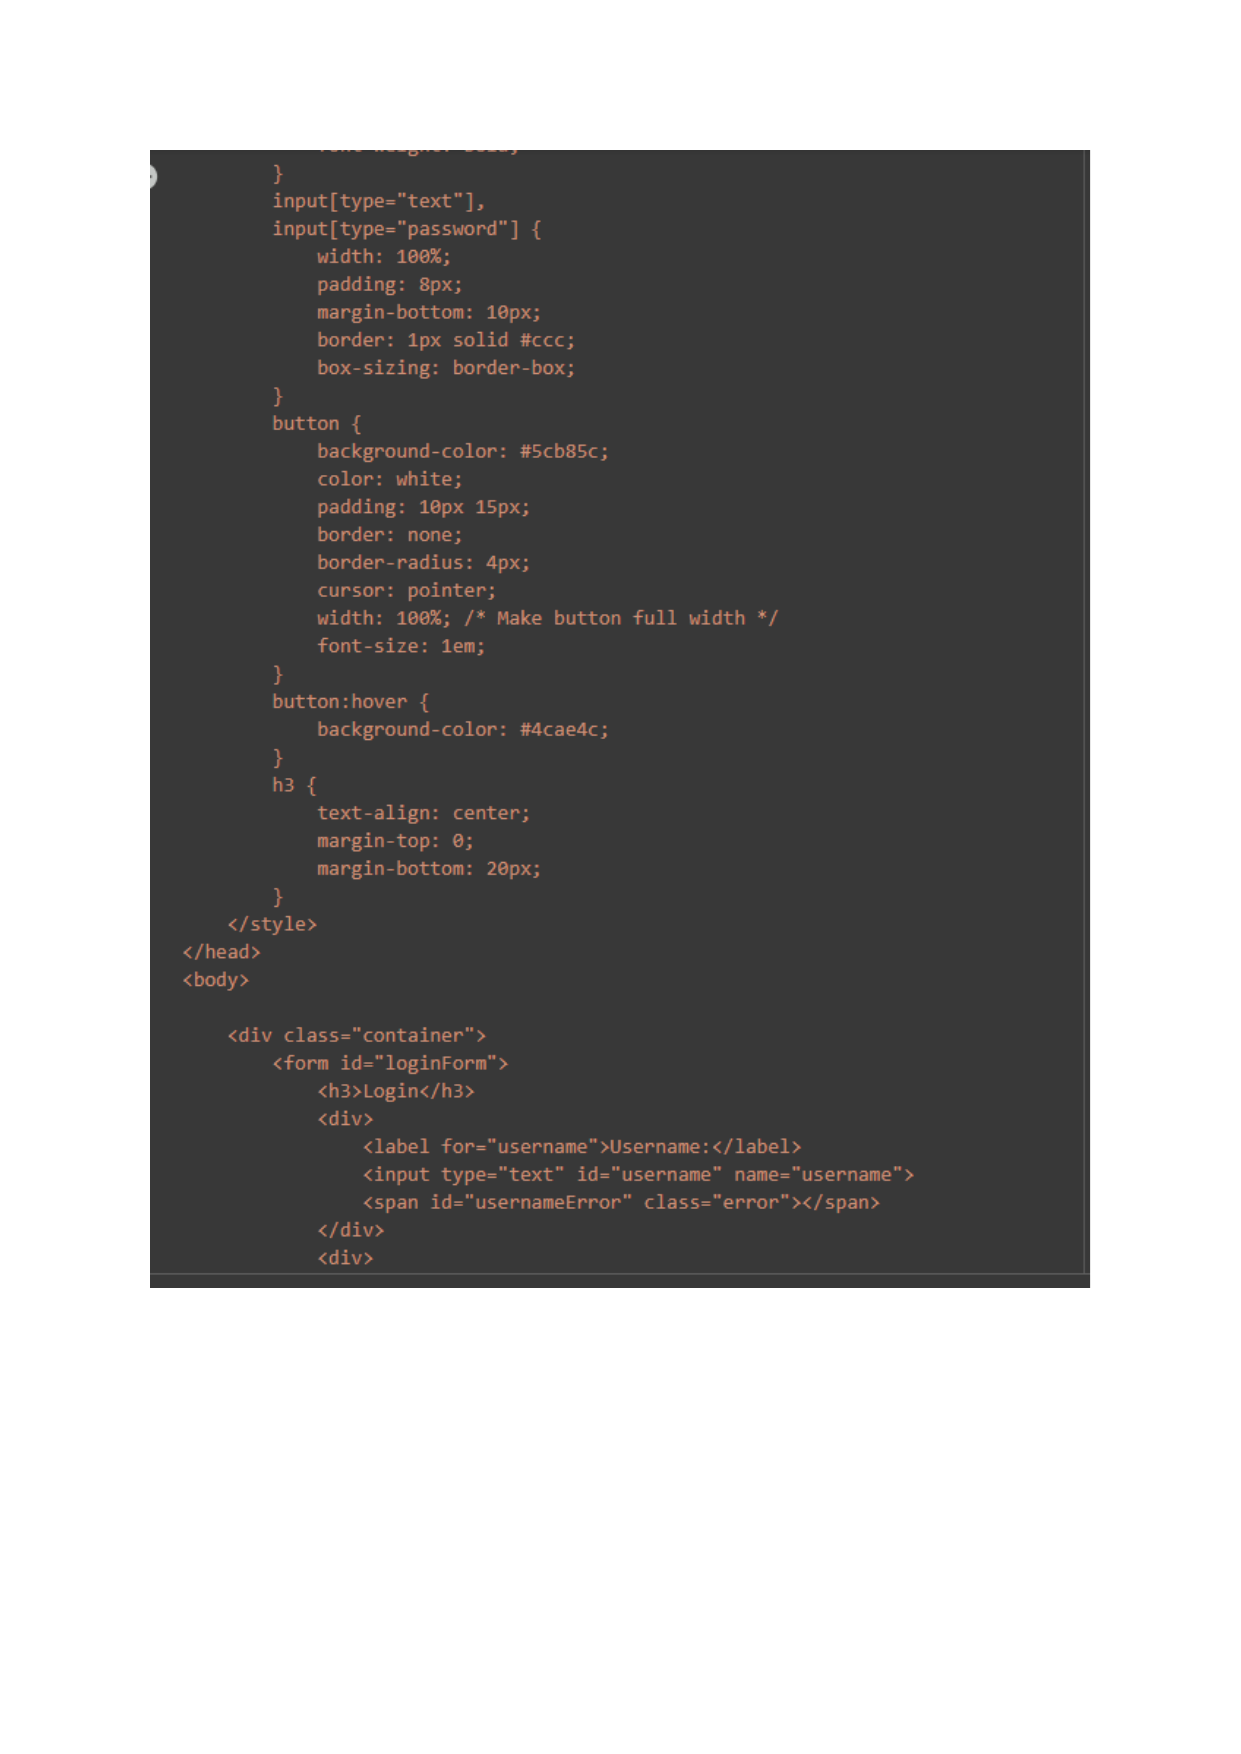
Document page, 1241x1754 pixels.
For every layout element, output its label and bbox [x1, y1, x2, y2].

picture [150, 150, 1091, 1288]
